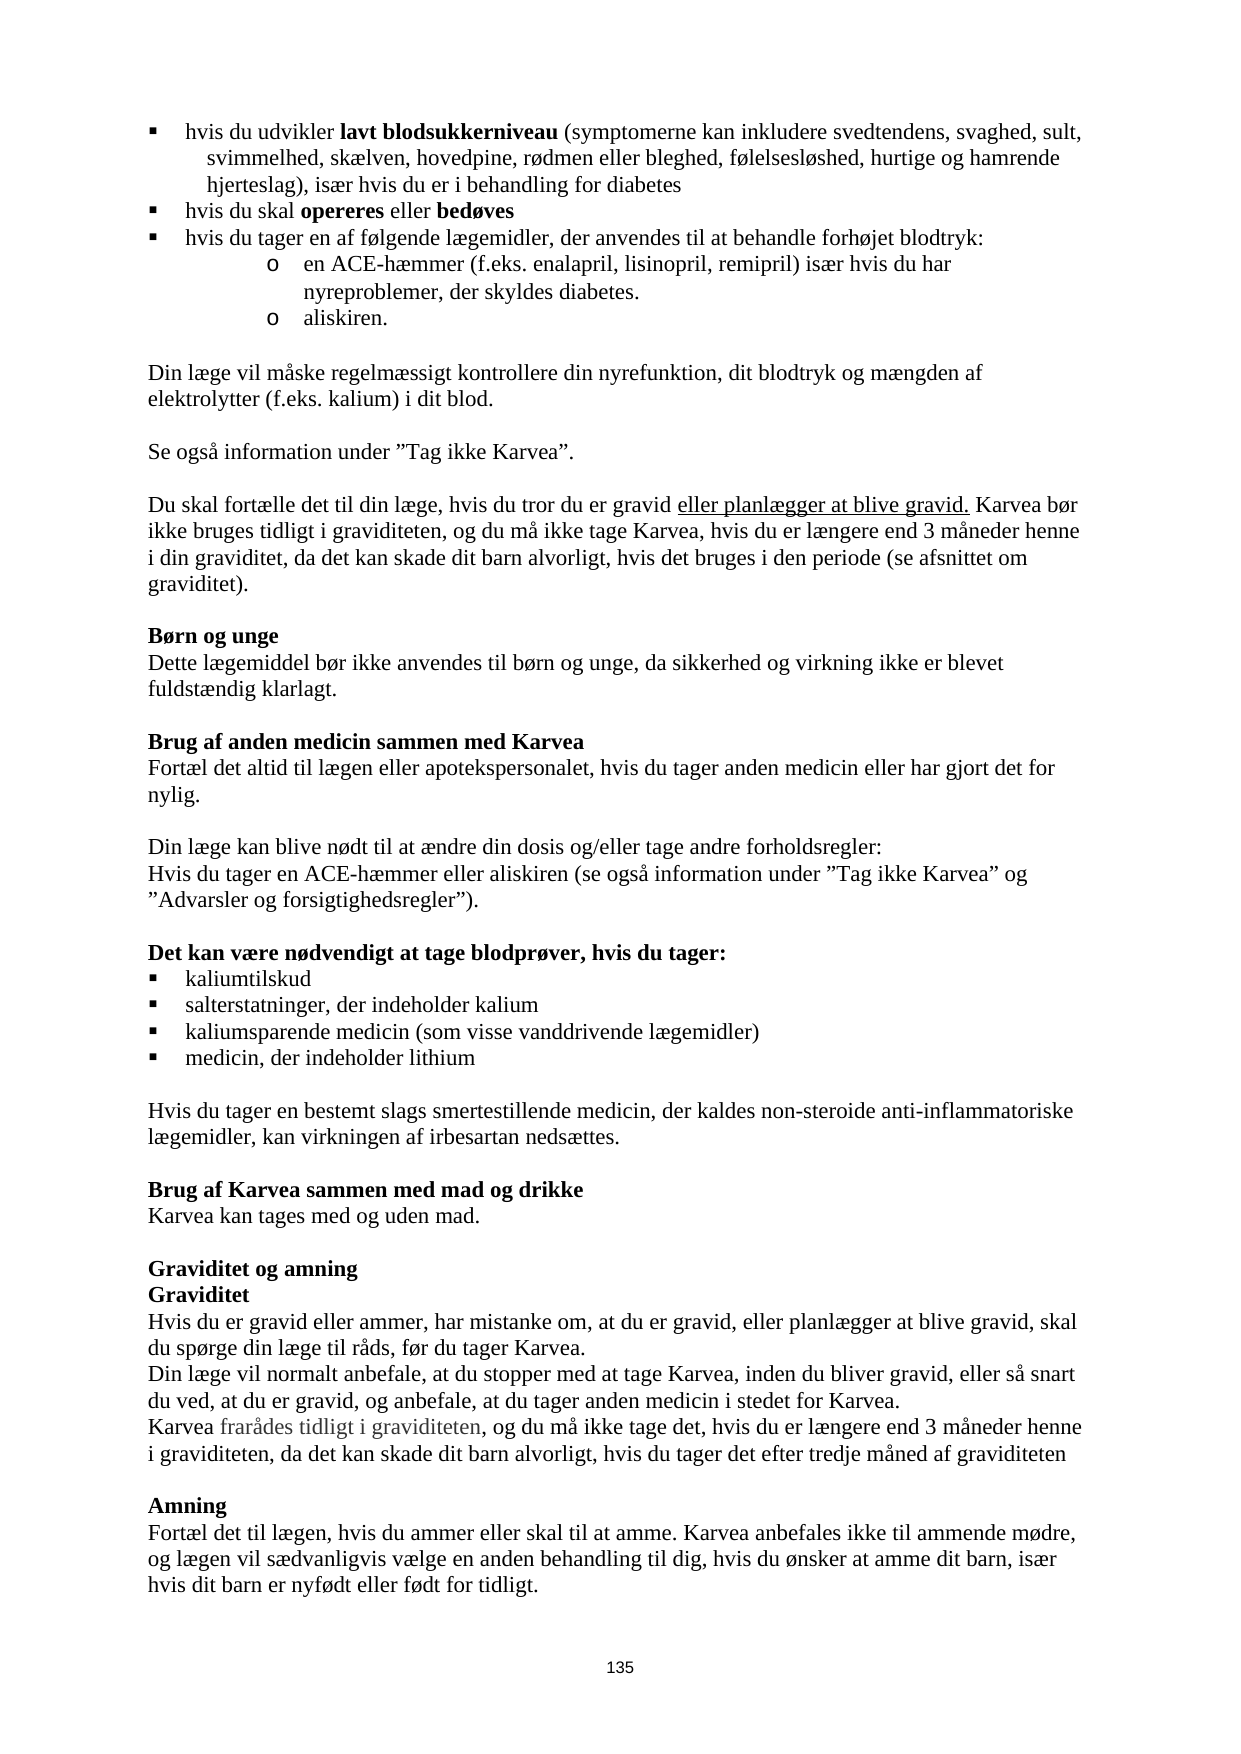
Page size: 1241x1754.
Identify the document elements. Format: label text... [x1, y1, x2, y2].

text Hvis du tager en bestemt slags smertestillende medicin, der kaldes non-steroide anti-inflammatoriske lægemidler, kan virkningen af irbesartan nedsættes. [148, 1097, 1093, 1150]
text hvis du udvikler lavt blodsukkerniveau (symptomerne kan inkludere svedtendens, svaghed, sult, svimmelhed, skælven, hovedpine, rødmen eller bleghed, følelsesløshed, hurtige og hamrende hjerteslag), især hvis du er i behandling for diabetes [148, 118, 1093, 197]
text Det kan være nødvendigt at tage blodprøver, hvis du tager: [148, 939, 1093, 965]
text salterstatninger, der indeholder kalium [148, 992, 1093, 1018]
list Se også information under ”Tag ikke Karvea”. [148, 438, 1093, 464]
text medicin, der indeholder lithium [148, 1044, 1093, 1071]
text Din læge vil normalt anbefale, at du stopper med at tage Karvea, inden du bliver gravid, eller så snart du ved, at du er gravid, og anbefale, at du tager anden medicin i stedet for Karvea. [148, 1361, 1093, 1413]
text Børn og unge [148, 623, 1093, 649]
text Din læge kan blive nødt til at ændre din dosis og/eller tage andre forholdsregler: [148, 833, 1093, 860]
text Karvea frarådes tidligt i graviditeten, og du må ikke tage det, hvis du er længere end 3 måneder henne i graviditeten, da det kan skade dit barn alvorligt, hvis du tager det efter tredje måned af graviditeten [148, 1413, 1093, 1466]
text Hvis du tager en ACE-hæmmer eller aliskiren (se også information under ”Tag ikke Karvea” og ”Advarsler og forsigtighedsregler”). [148, 860, 1093, 912]
list aliskiren. [266, 304, 1093, 333]
text Hvis du er gravid eller ammer, har mistanke om, at du er gravid, eller planlægger at blive gravid, skal du spørge din læge til råds, før du tager Karvea. [148, 1308, 1093, 1361]
text hvis du skal opereres eller bedøves [148, 197, 1093, 223]
text Dette lægemiddel bør ikke anvendes til børn og unge, da sikkerhed og virkning ikke er blevet fuldstændig klarlagt. [148, 649, 1093, 702]
text Din læge vil måske regelmæssigt kontrollere din nyrefunktion, dit blodtryk og mængden af elektrolytter (f.eks. kalium) i dit blod. [148, 359, 1093, 412]
text Karvea kan tages med og uden mad. [148, 1202, 1093, 1229]
subtitle Amning [148, 1492, 1093, 1519]
text hvis du tager en af følgende lægemidler, der anvendes til at behandle forhøjet blodtryk: [148, 223, 1093, 250]
text Fortæl det til lægen, hvis du ammer eller skal til at amme. Karvea anbefales ikke til ammende mødre, og lægen vil sædvanligvis vælge en anden behandling til dig, hvis du ønsker at amme dit barn, især hvis dit barn er nyfødt eller født for tidligt. [148, 1519, 1093, 1598]
text Fortæl det altid til lægen eller apotekspersonalet, hvis du tager anden medicin eller har gjort det for nylig. [148, 754, 1093, 807]
text Brug af anden medicin sammen med Karvea [148, 728, 1093, 754]
text kaliumtilskud [148, 965, 1093, 992]
list Du skal fortælle det til din læge, hvis du tror du er gravid eller planlægger at blive gravid. Karvea bør ikke bruges tidligt i graviditeten, og du må ikke tage Karvea, hvis du er længere end 3 måneder henne i din graviditet, da det kan skade dit barn alvorligt, hvis det bruges i den periode (se afsnittet om graviditet). [148, 491, 1093, 596]
subtitle Brug af Karvea sammen med mad og drikke [148, 1176, 1093, 1202]
text kaliumsparende medicin (som visse vanddrivende lægemidler) [148, 1018, 1093, 1044]
subtitle Graviditet [148, 1281, 1093, 1308]
subtitle Graviditet og amning [148, 1255, 1093, 1281]
list en ACE-hæmmer (f.eks. enalapril, lisinopril, remipril) især hvis du har nyreproblemer, der skyldes diabetes. [266, 250, 1093, 304]
